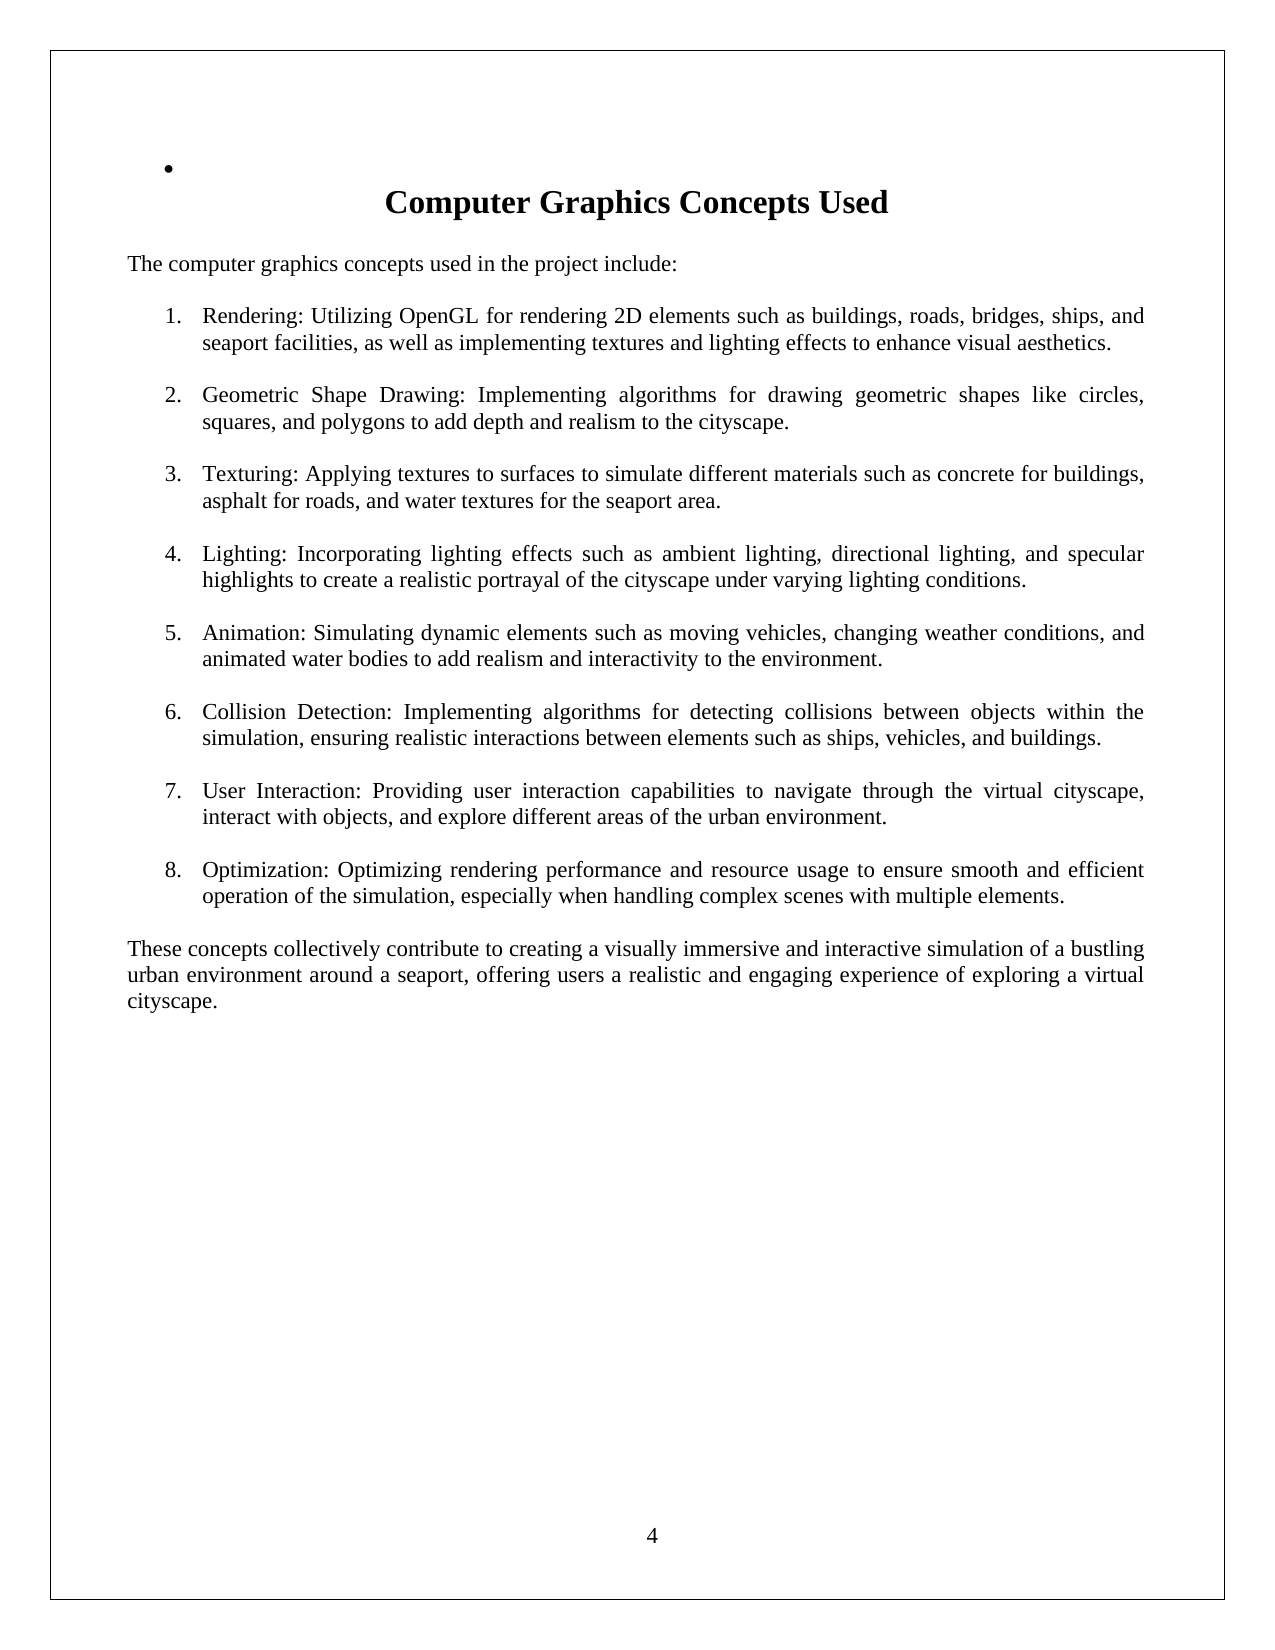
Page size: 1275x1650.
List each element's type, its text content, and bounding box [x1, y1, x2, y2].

list Animation: Simulating dynamic elements such as moving vehicles, changing weather conditions, and animated water bodies to add realism and interactivity to the environment. [164, 619, 1146, 671]
list Rendering: Utilizing OpenGL for rendering 2D elements such as buildings, roads, bridges, ships, and seaport facilities, as well as implementing textures and lighting effects to enhance visual aesthetics. [164, 302, 1146, 355]
list Geometric Shape Drawing: Implementing algorithms for drawing geometric shapes like circles, squares, and polygons to add depth and realism to the cityscape. [164, 381, 1146, 434]
text These concepts collectively contribute to creating a visually immersive and interactive simulation of a bustling urban environment around a seaport, offering users a realistic and engaging experience of exploring a virtual cityscape. [127, 935, 1146, 1014]
text The computer graphics concepts used in the project include: [127, 250, 1146, 276]
list Texturing: Applying textures to surfaces to simulate different materials such as concrete for buildings, asphalt for roads, and water textures for the seaport area. [164, 461, 1146, 513]
list Optimization: Optimizing rendering performance and resource usage to ensure smooth and efficient operation of the simulation, especially when handling complex scenes with multiple elements. [164, 856, 1146, 908]
list User Interaction: Providing user interaction capabilities to navigate through the virtual cityscape, interact with objects, and explore different areas of the urban environment. [164, 777, 1146, 829]
text Computer Graphics Concepts Used [127, 183, 1146, 221]
list Collision Detection: Implementing algorithms for detecting collisions between objects within the simulation, ensuring realistic interactions between elements such as ships, vehicles, and buildings. [164, 698, 1146, 750]
list Lighting: Incorporating lighting effects such as ambient lighting, directional lighting, and specular highlights to create a realistic portrayal of the cityscape under varying lighting conditions. [164, 539, 1146, 592]
